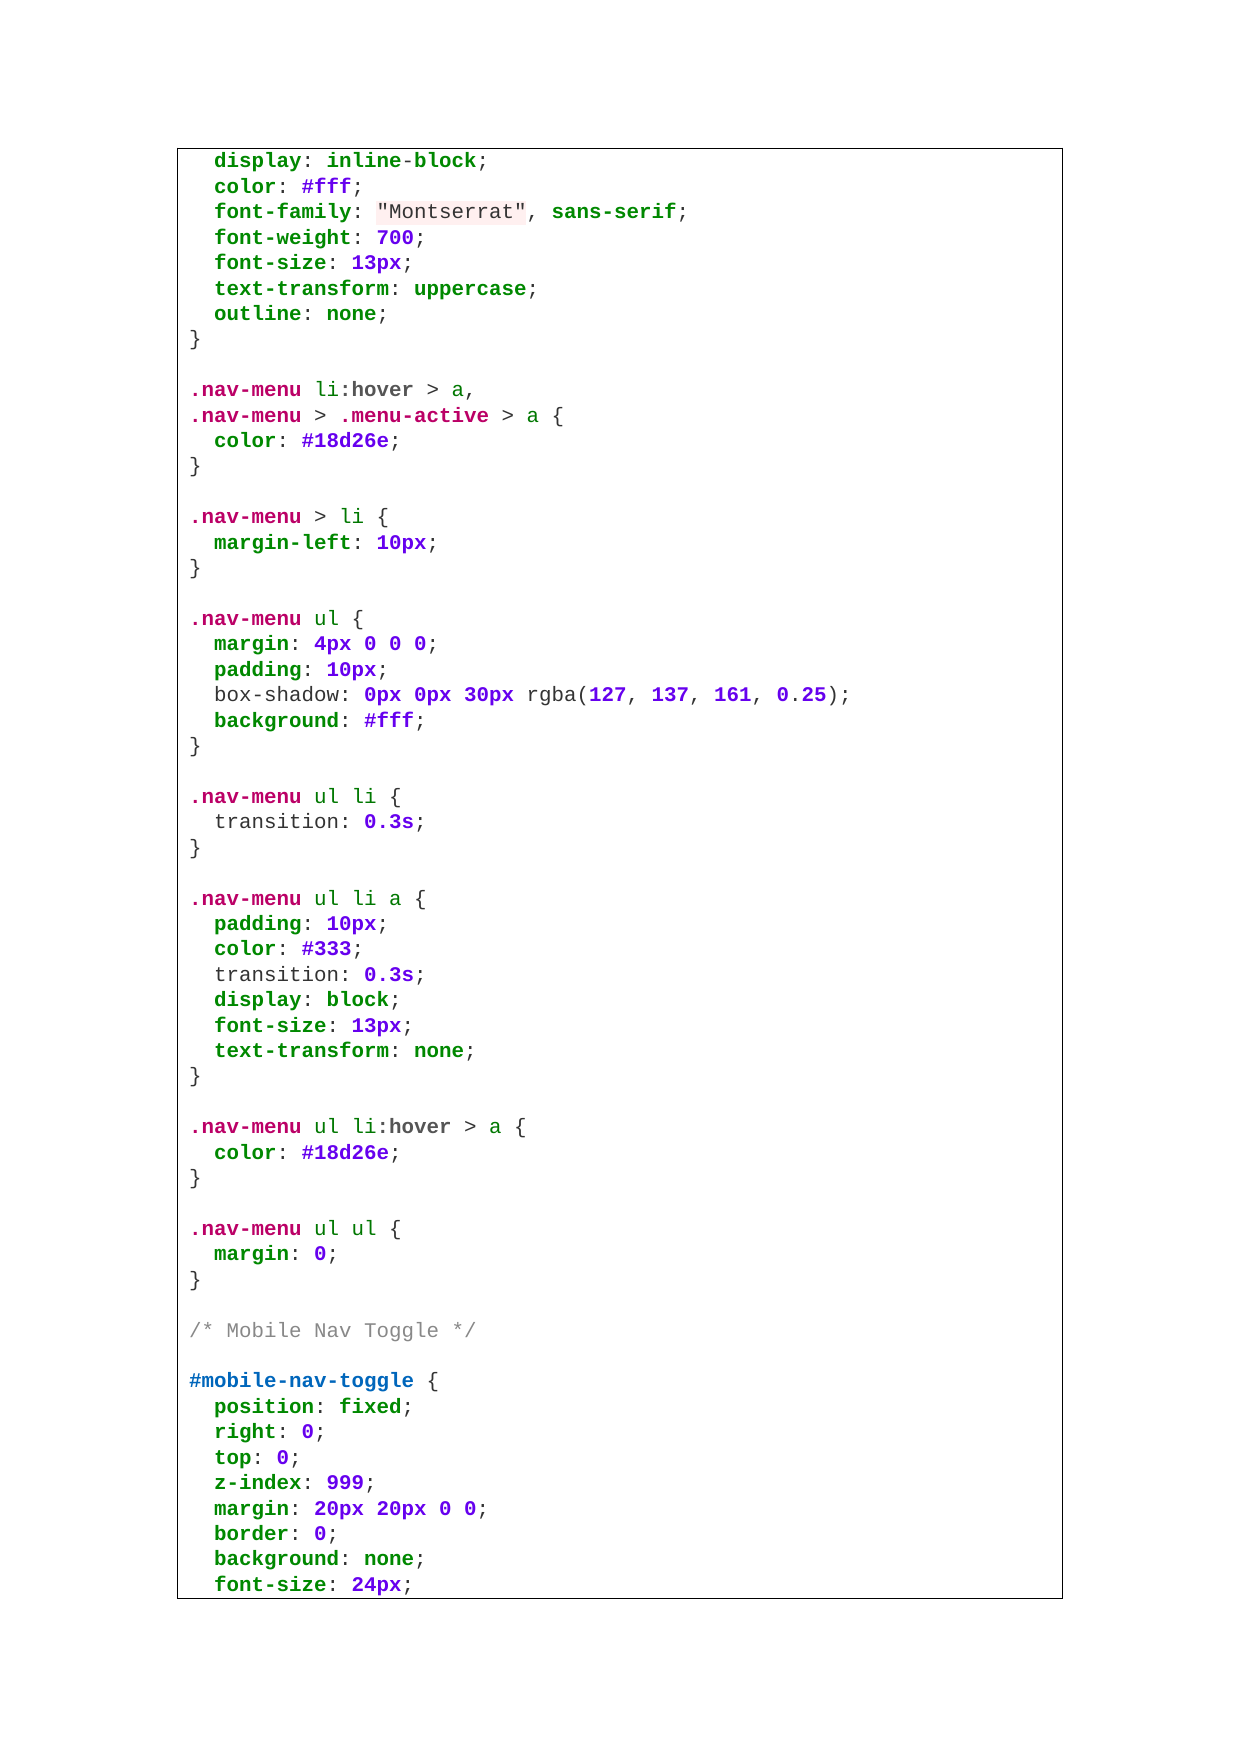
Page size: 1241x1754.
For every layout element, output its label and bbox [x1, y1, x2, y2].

table_header [178, 149, 1062, 1597]
